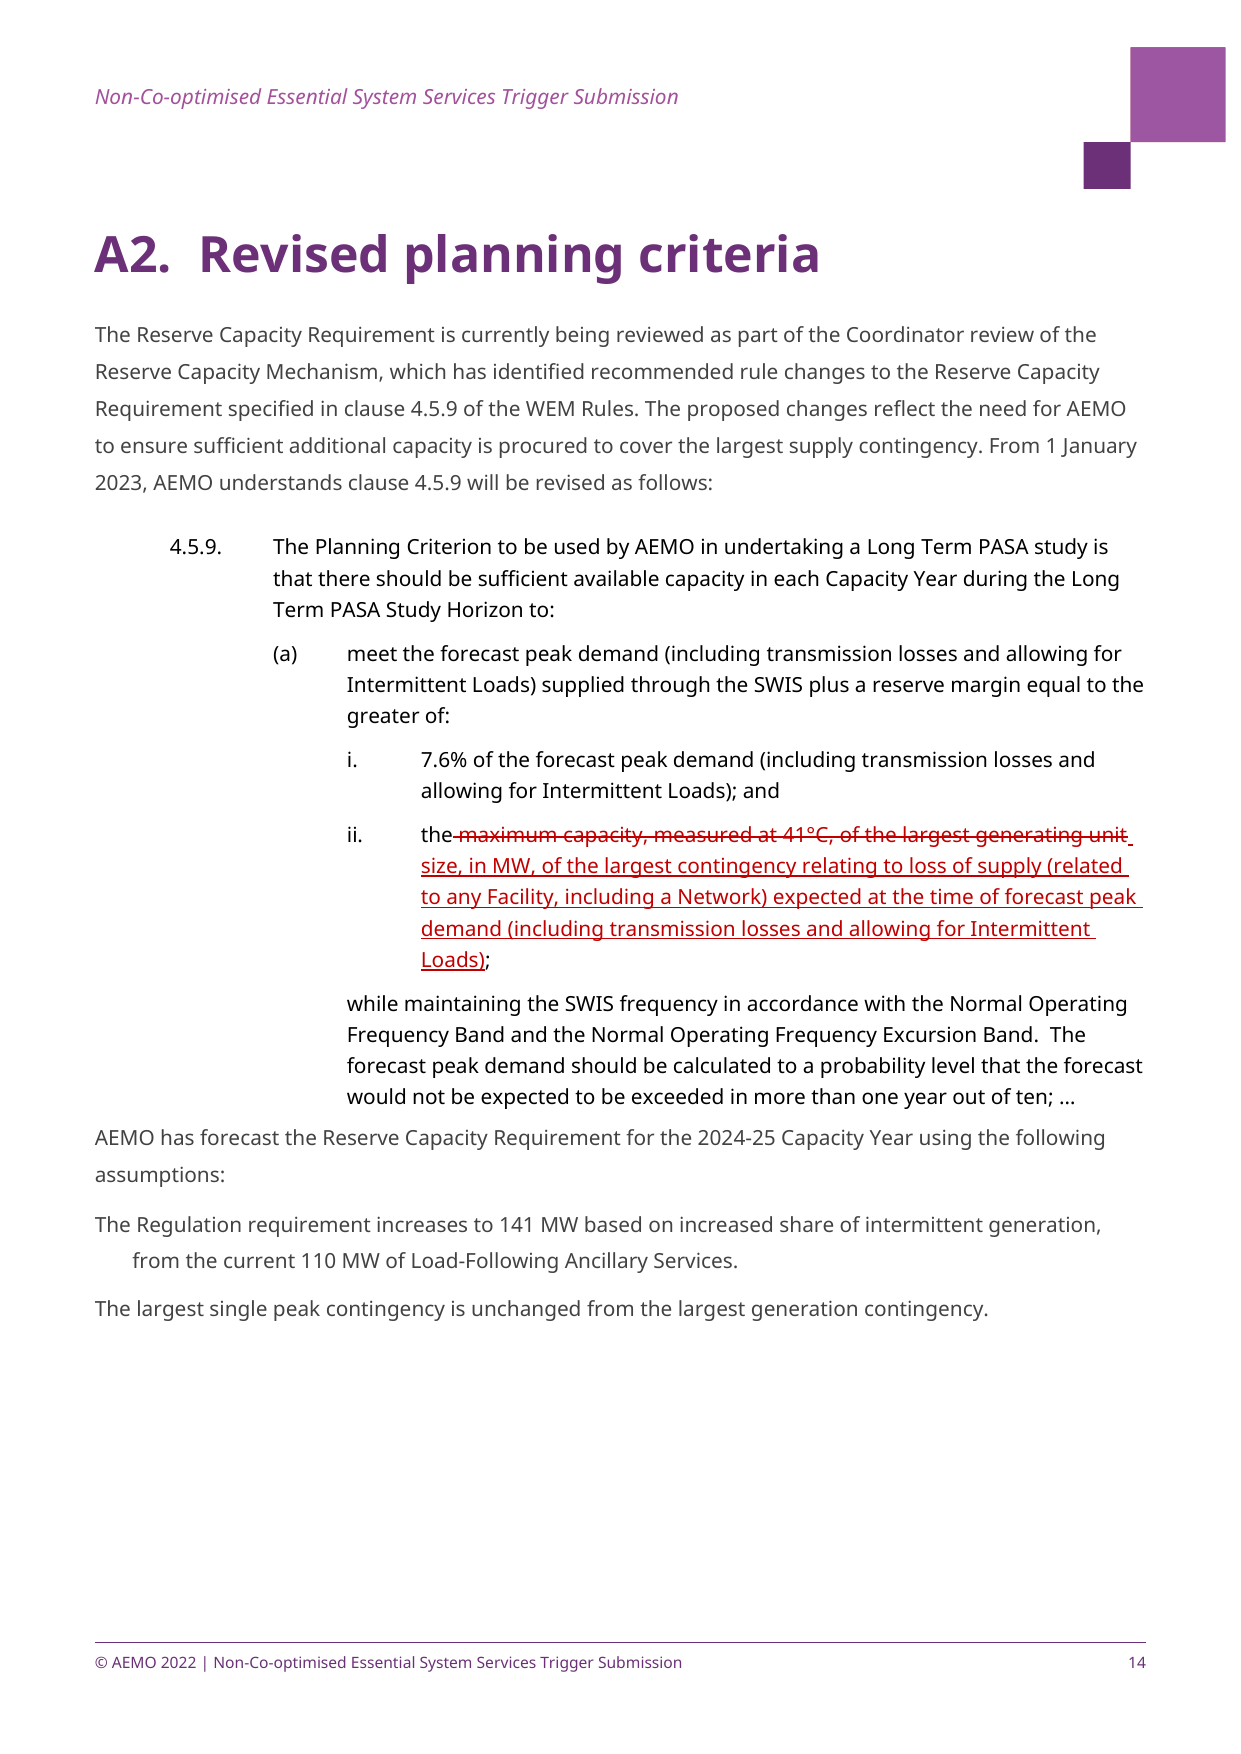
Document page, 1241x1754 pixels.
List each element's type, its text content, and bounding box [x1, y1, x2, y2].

text AEMO has forecast the Reserve Capacity Requirement for the 2024-25 Capacity Year using the following assumptions: [94, 1123, 1146, 1189]
list The Regulation requirement increases to 141 MW based on increased share of intermittent generation, from the current 110 MW of Load-Following Ancillary Services. [94, 1210, 1146, 1275]
text while maintaining the SWIS frequency in accordance with the Normal Operating Frequency Band and the Normal Operating Frequency Excursion Band. The forecast peak demand should be calculated to a probability level that the forecast would not be expected to be exceeded in more than one year out of ten; … [347, 986, 1146, 1111]
text ii. the maximum capacity, measured at 41°C, of the largest generating unit size, in MW, of the largest contingency relating to loss of supply (related to any Facility, including a Network) expected at the time of forecast peak demand (including transmission losses and allowing for Intermittent Loads); [347, 817, 1146, 973]
list The largest single peak contingency is unchanged from the largest generation contingency. [94, 1294, 1146, 1322]
text The Reserve Capacity Requirement is currently being reviewed as part of the Coordinator review of the Reserve Capacity Mechanism, which has identified recommended rule changes to the Reserve Capacity Requirement specified in clause 4.5.9 of the WEM Rules. The proposed changes reflect the need for AEMO to ensure sufficient additional capacity is procured to cover the largest supply contingency. From 1 January 2023, AEMO understands clause 4.5.9 will be revised as follows: [94, 320, 1146, 496]
text (a) meet the forecast peak demand (including transmission losses and allowing for Intermittent Loads) supplied through the SWIS plus a reserve margin equal to the greater of: [273, 636, 1146, 730]
text 4.5.9. The Planning Criterion to be used by AEMO in undertaking a Long Term PASA study is that there should be sufficient available capacity in each Capacity Year during the Long Term PASA Study Horizon to: [169, 530, 1146, 623]
subtitle Revised planning criteria [94, 219, 1146, 287]
text i. 7.6% of the forecast peak demand (including transmission losses and allowing for Intermittent Loads); and [347, 742, 1146, 805]
